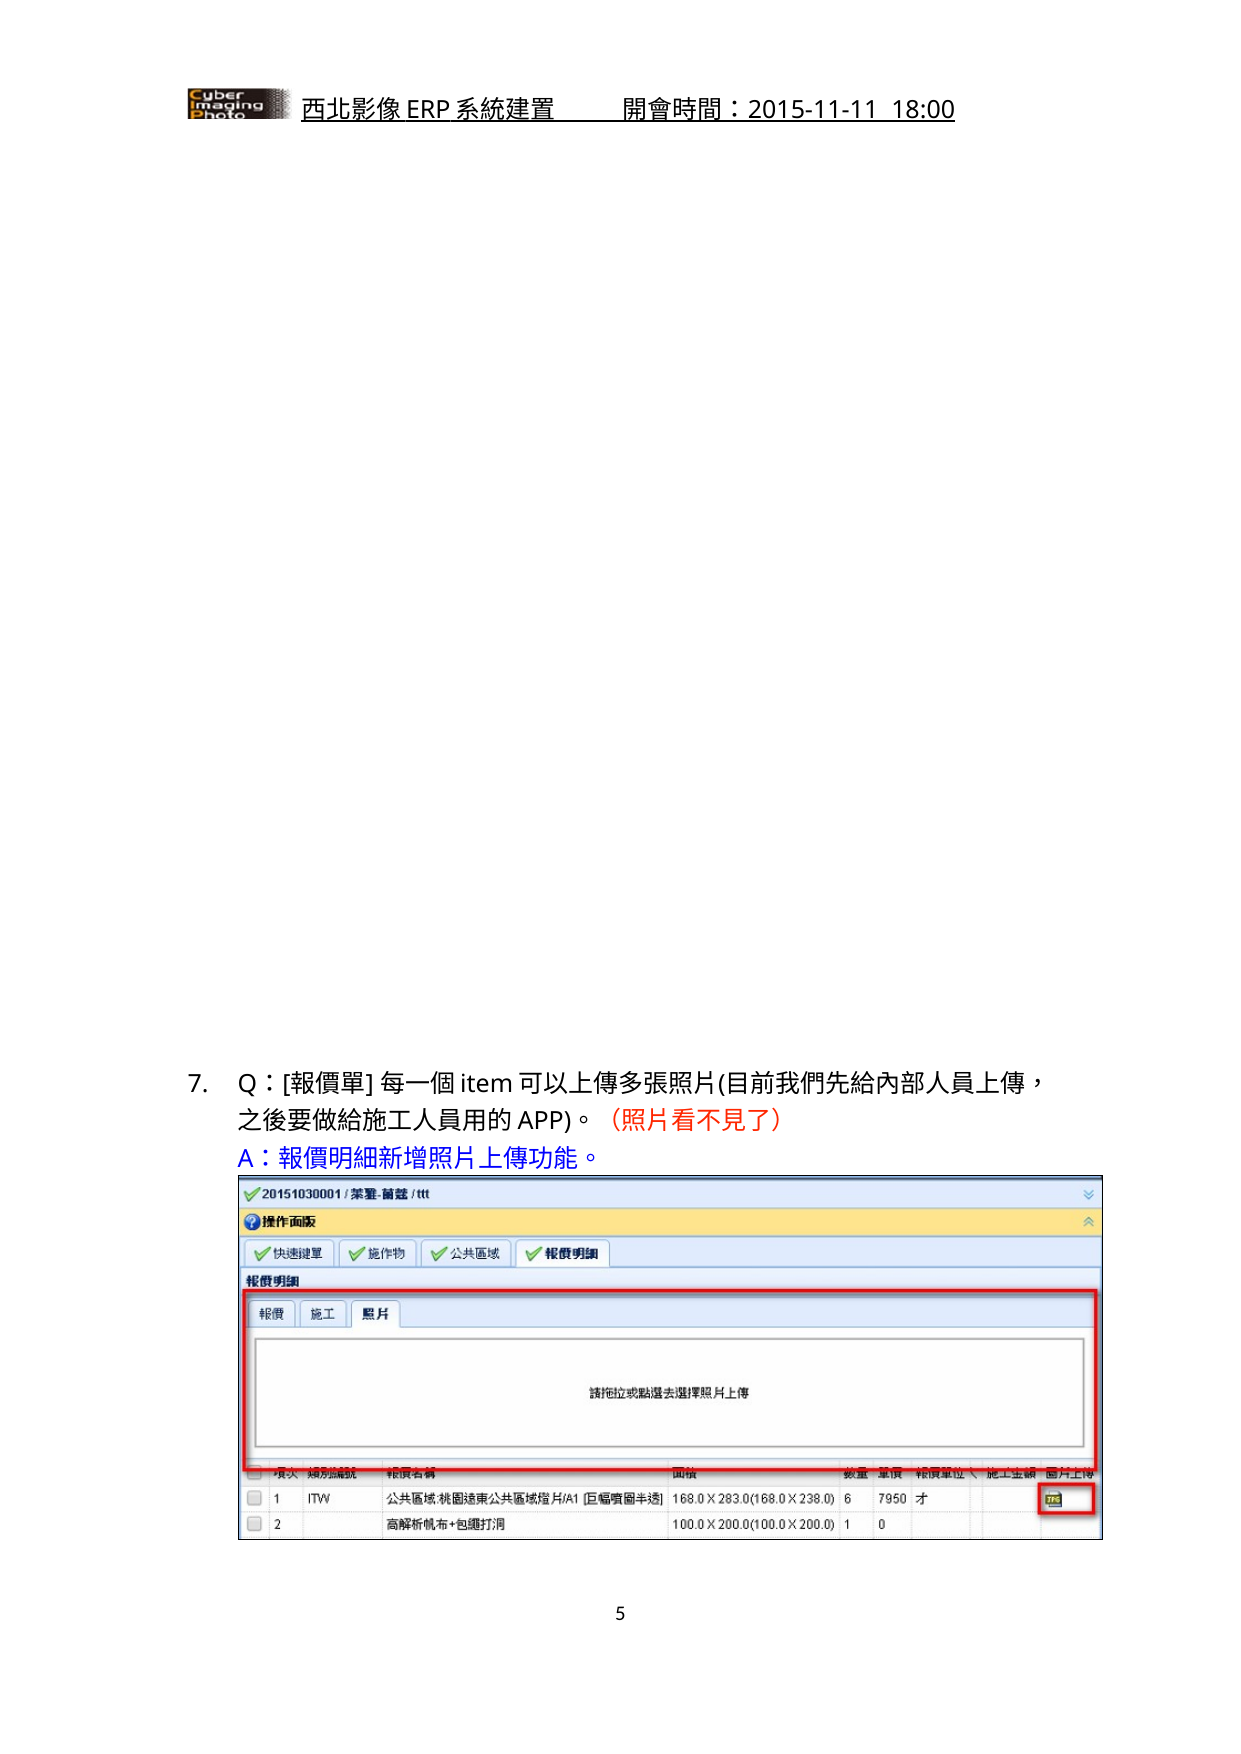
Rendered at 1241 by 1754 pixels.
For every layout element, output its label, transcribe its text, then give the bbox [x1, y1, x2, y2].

picture [187, 88, 301, 119]
list Q：[報價單] 每一個item可以上傳多張照片(目前我們先給內部人員上傳，之後要做給施工人員用的APP)。（照片看不見了） [187, 1062, 1053, 1137]
list A：報價明細新增照片上傳功能。 [237, 1137, 1053, 1175]
picture [239, 1176, 1102, 1539]
